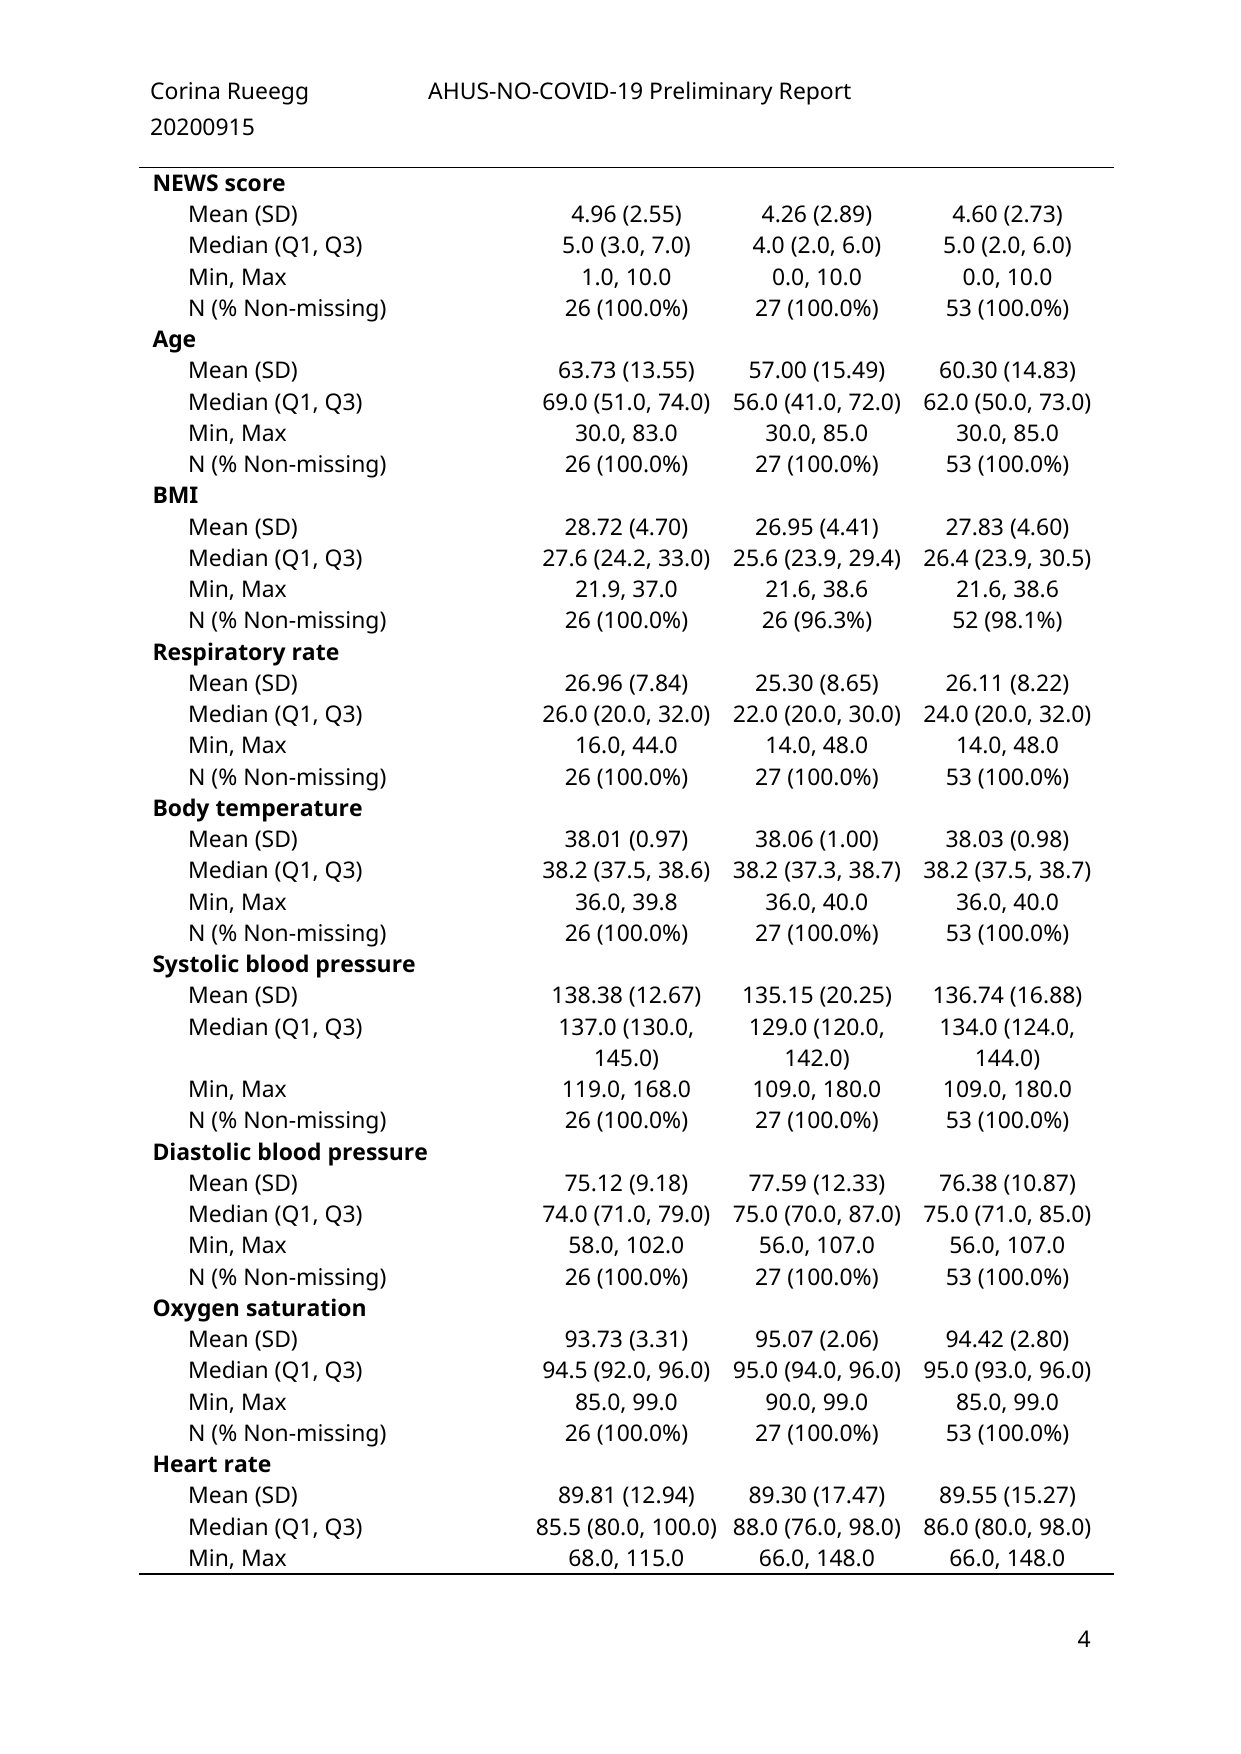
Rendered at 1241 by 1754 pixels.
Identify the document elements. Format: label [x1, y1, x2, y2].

table_cell [139, 168, 1114, 1573]
